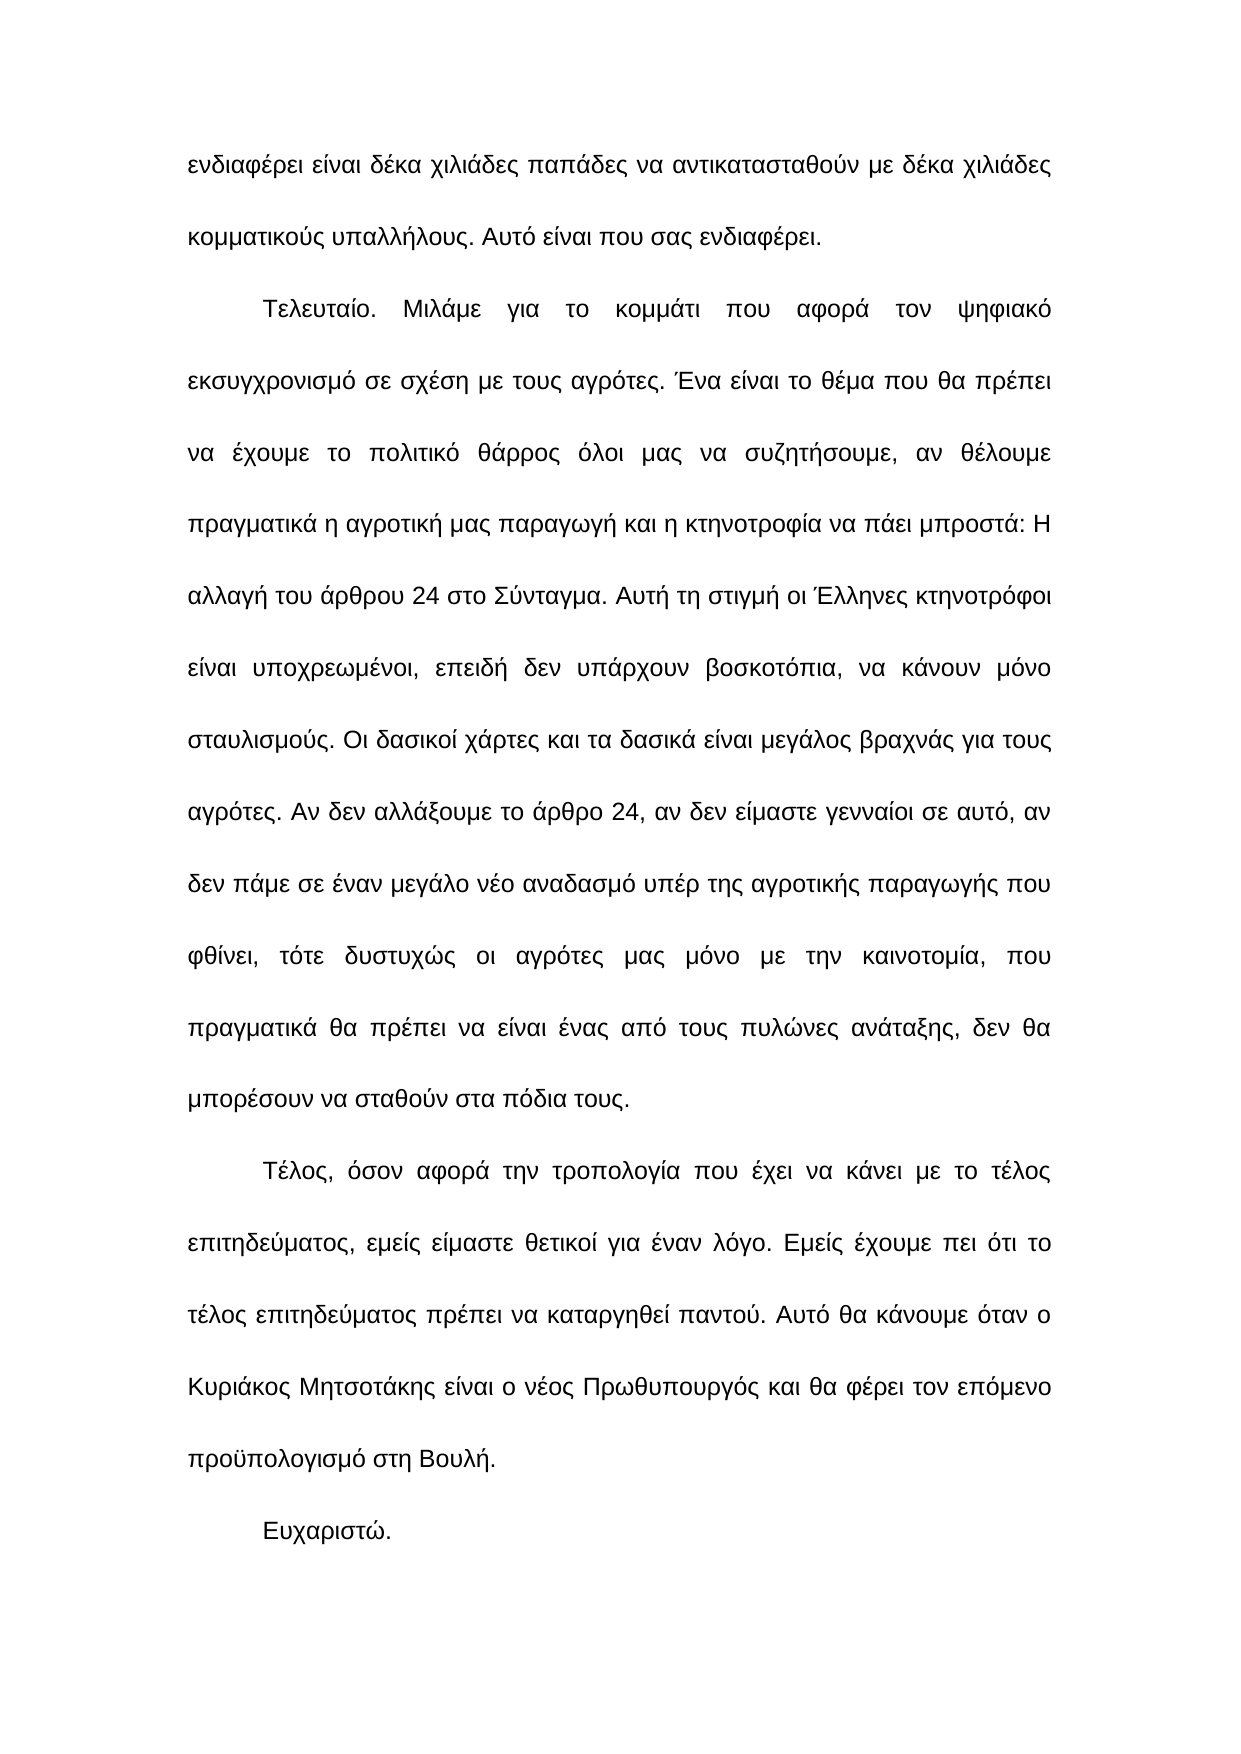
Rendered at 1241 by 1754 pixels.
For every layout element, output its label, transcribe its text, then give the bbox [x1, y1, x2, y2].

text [187, 150, 1053, 251]
text Τέλος, όσον αφορά την τροπολογία που έχει να κάνει με το τέλος επιτηδεύματος, εμείς είμαστε θετικοί για έναν λόγο. Εμείς έχουμε πει ότι το τέλος επιτηδεύματος πρέπει να καταργηθεί παντού. Αυτό θα κάνουμε όταν ο Κυριάκος Μητσοτάκης είναι ο νέος Πρωθυπουργός και θα φέρει τον επόμενο προϋπολογισμό στη Βουλή. [187, 1156, 1053, 1472]
text Τελευταίο. Μιλάμε για το κομμάτι που αφορά τον ψηφιακό εκσυγχρονισμό σε σχέση με τους αγρότες. Ένα είναι το θέμα που θα πρέπει να έχουμε το πολιτικό θάρρος όλοι μας να συζητήσουμε, αν θέλουμε πραγματικά η αγροτική μας παραγωγή και η κτηνοτροφία να πάει μπροστά: Η αλλαγή του άρθρου 24 στο Σύνταγμα. Αυτή τη στιγμή οι Έλληνες κτηνοτρόφοι είναι υποχρεωμένοι, επειδή δεν υπάρχουν βοσκοτόπια, να κάνουν μόνο σταυλισμούς. Οι δασικοί χάρτες και τα δασικά είναι μεγάλος βραχνάς για τους αγρότες. Αν δεν αλλάξουμε το άρθρο 24, αν δεν είμαστε γενναίοι σε αυτό, αν δεν πάμε σε έναν μεγάλο νέο αναδασμό υπέρ της αγροτικής παραγωγής που φθίνει, τότε δυστυχώς οι αγρότες μας μόνο με την καινοτομία, που πραγματικά θα πρέπει να είναι ένας από τους πυλώνες ανάταξης, δεν θα μπορέσουν να σταθούν στα πόδια τους. [187, 294, 1053, 1113]
text Ευχαριστώ. [187, 1516, 1053, 1544]
